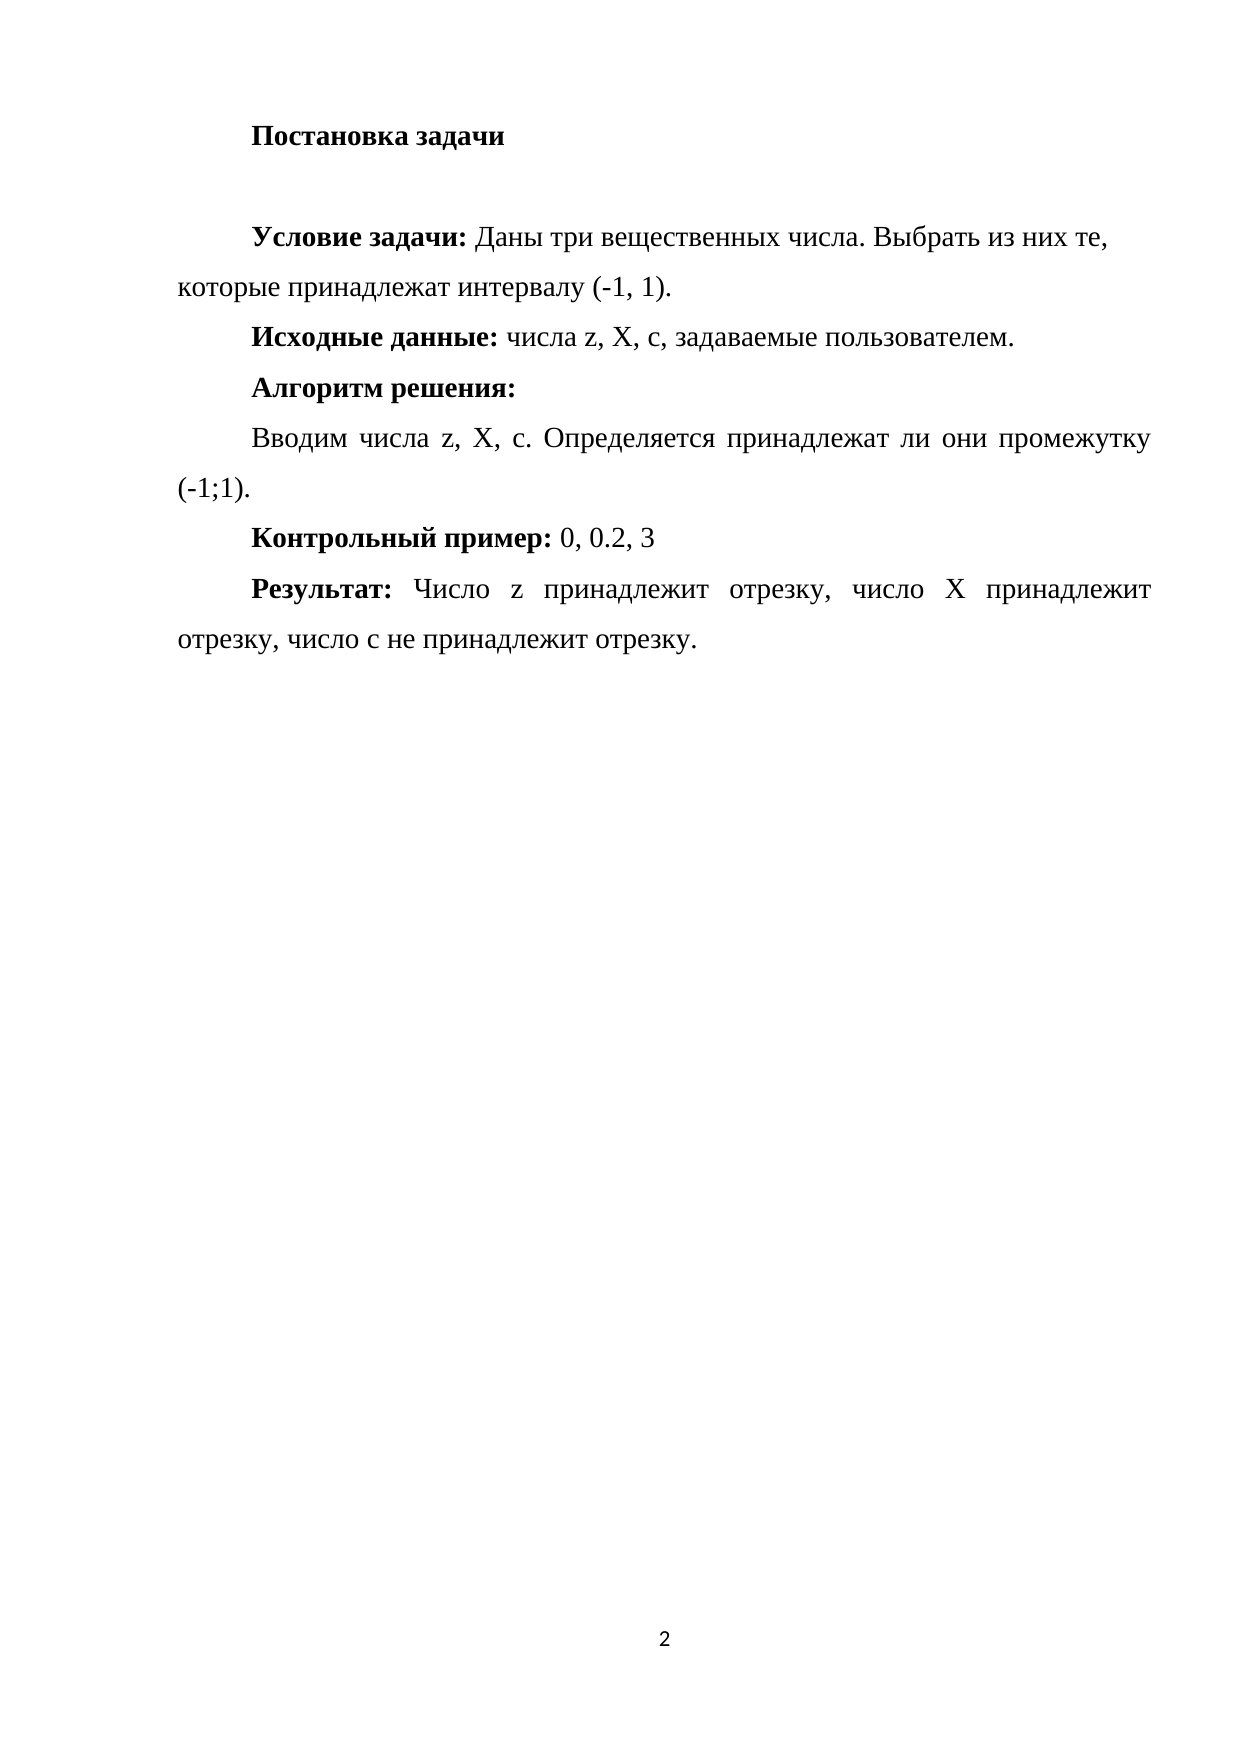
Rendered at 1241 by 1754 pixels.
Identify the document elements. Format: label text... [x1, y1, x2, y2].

text Исходные данные: числа z, X, c, задаваемые пользователем. Алгоритм решения: [251, 319, 1152, 403]
text Вводим числа z, X, c. Определяется принадлежат ли они промежутку (-1;1). [177, 420, 1152, 504]
text Контрольный пример: 0, 0.2, 3 [177, 521, 1152, 554]
text Условие задачи: Даны три вещественных числа. Выбрать из них те, которые принадлежат интервалу (-1, 1). [177, 219, 1152, 303]
text Результат: Число z принадлежит отрезку, число Х принадлежит отрезку, число c не принадлежит отрезку. [177, 571, 1152, 655]
text Постановка задачи [177, 118, 1152, 152]
